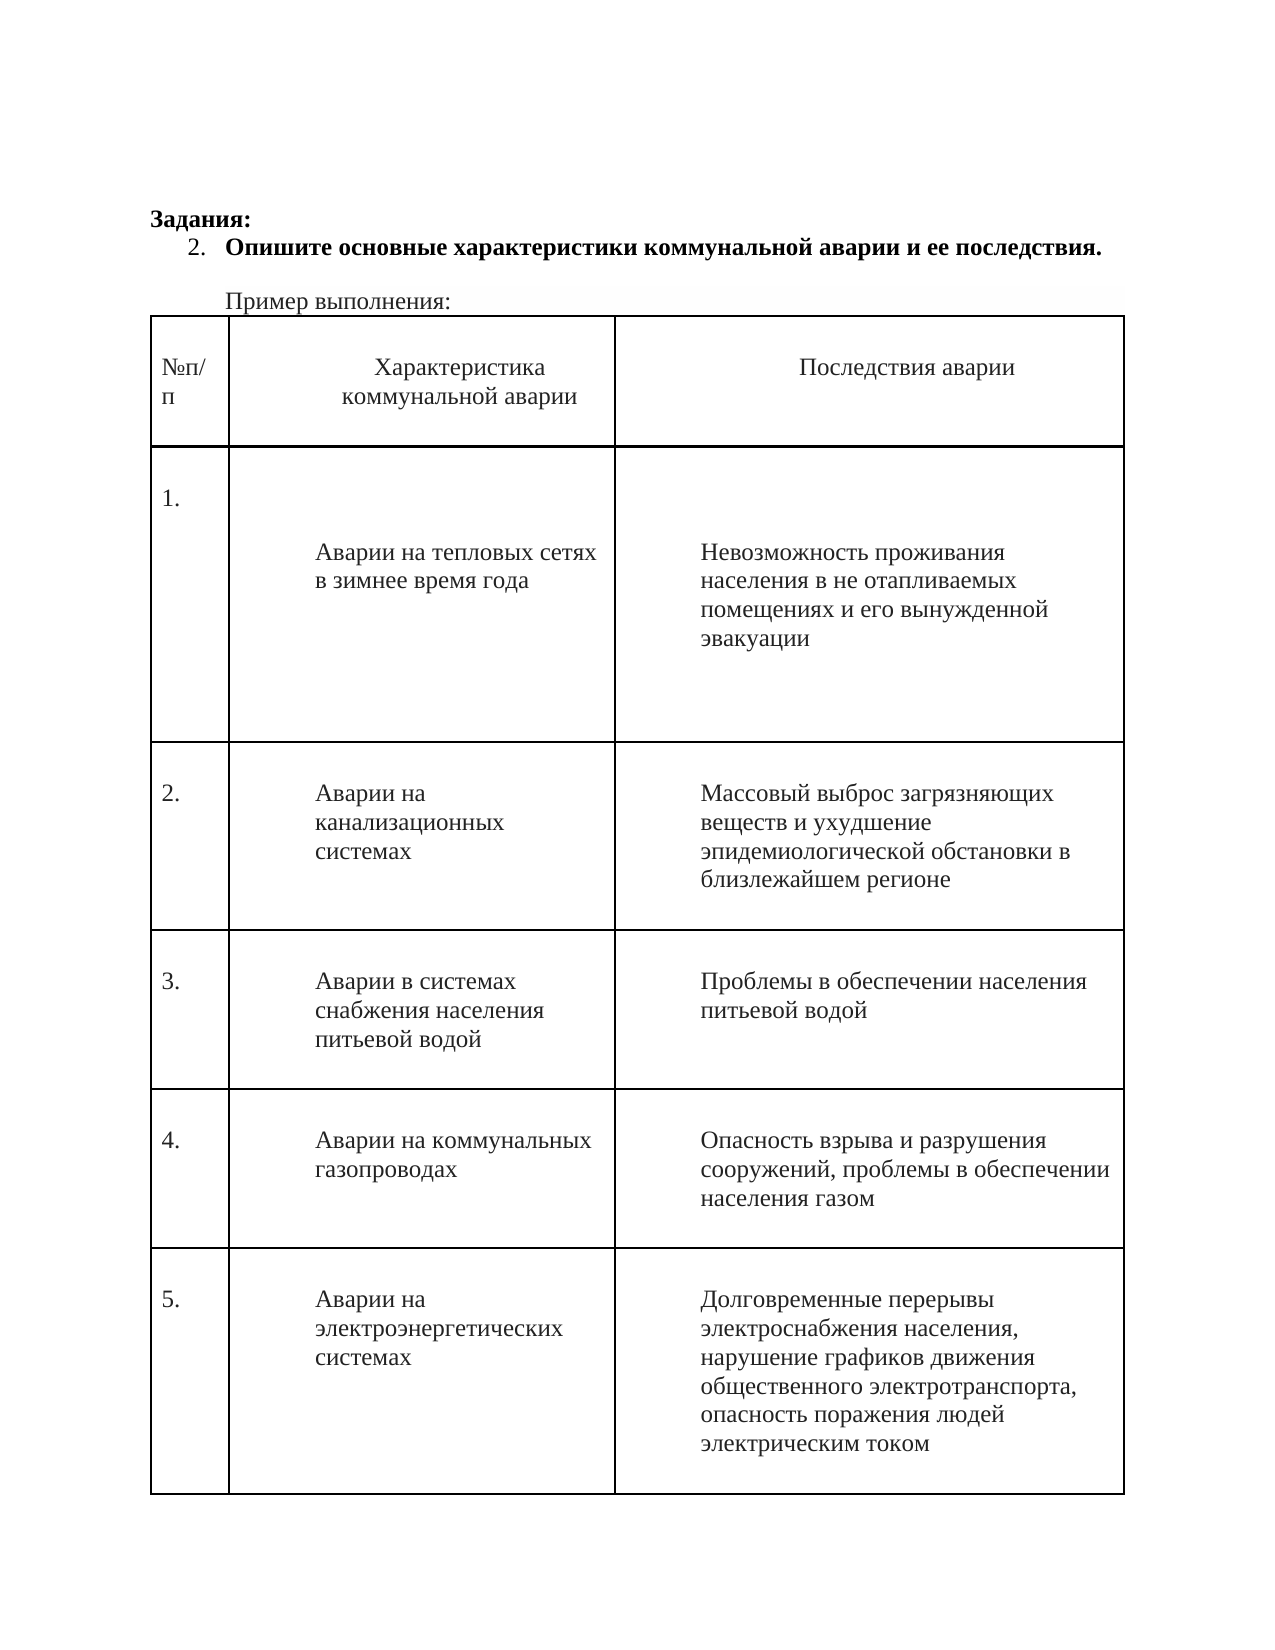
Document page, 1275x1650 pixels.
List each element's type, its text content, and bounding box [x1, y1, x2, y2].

table_cell 2. [152, 743, 228, 929]
table_cell 4. [152, 1090, 228, 1247]
table_cell Проблемы в обеспечении населения питьевой водой [616, 931, 1123, 1088]
text Задания: [150, 204, 1125, 232]
table_cell Опасность взрыва и разрушения сооружений, проблемы в обеспечении населения газом [616, 1090, 1123, 1247]
table_cell Аварии на канализационных системах [230, 743, 614, 929]
table_cell Аварии на электроэнергетических системах [230, 1249, 614, 1492]
text Пример выполнения: [225, 286, 1125, 315]
list Опишите основные характеристики коммунальной аварии и ее последствия. [187, 232, 1125, 261]
table_cell Массовый выброс загрязняющих веществ и ухудшение эпидемиологической обстановки в близлежайшем регионе [616, 743, 1123, 929]
table_cell Аварии на коммунальных газопроводах [230, 1090, 614, 1247]
table_cell Аварии в системах снабжения населения питьевой водой [230, 931, 614, 1088]
table_cell 5. [152, 1249, 228, 1492]
table_cell 3. [152, 931, 228, 1088]
table_cell Невозможность проживания населения в не отапливаемых помещениях и его вынужденной эвакуации [616, 448, 1123, 741]
table_cell Долговременные перерывы электроснабжения населения, нарушение графиков движения общественного электротранспорта, опасность поражения людей электрическим током [616, 1249, 1123, 1492]
table_header Характеристика коммунальной аварии [230, 317, 614, 445]
table_cell Аварии на тепловых сетях в зимнее время года [230, 448, 614, 741]
table_cell 1. [152, 448, 228, 741]
table_header №п/п [152, 317, 228, 445]
table_header Последствия аварии [616, 317, 1123, 445]
